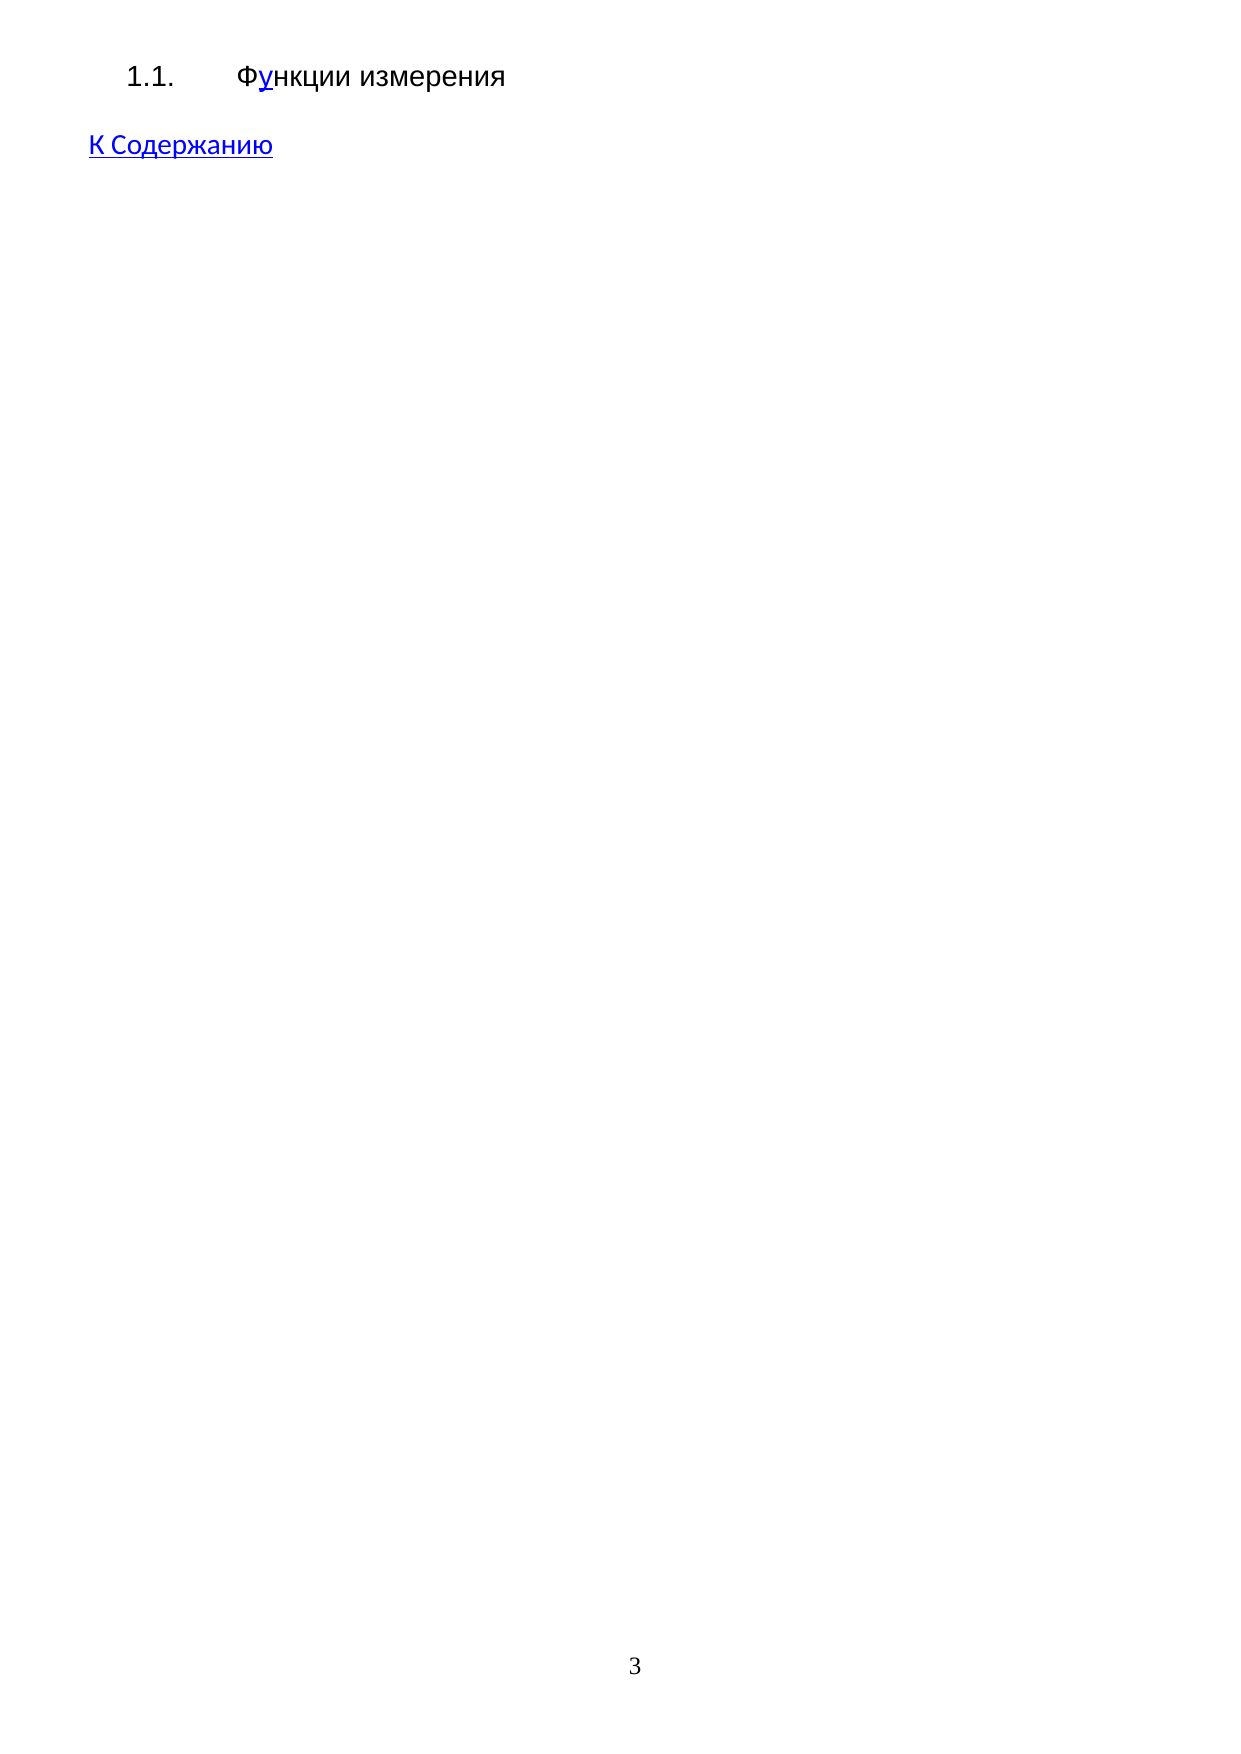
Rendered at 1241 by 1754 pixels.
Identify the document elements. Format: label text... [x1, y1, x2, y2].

text К Содержанию [89, 126, 1181, 162]
list Функции измерения [126, 59, 1181, 93]
